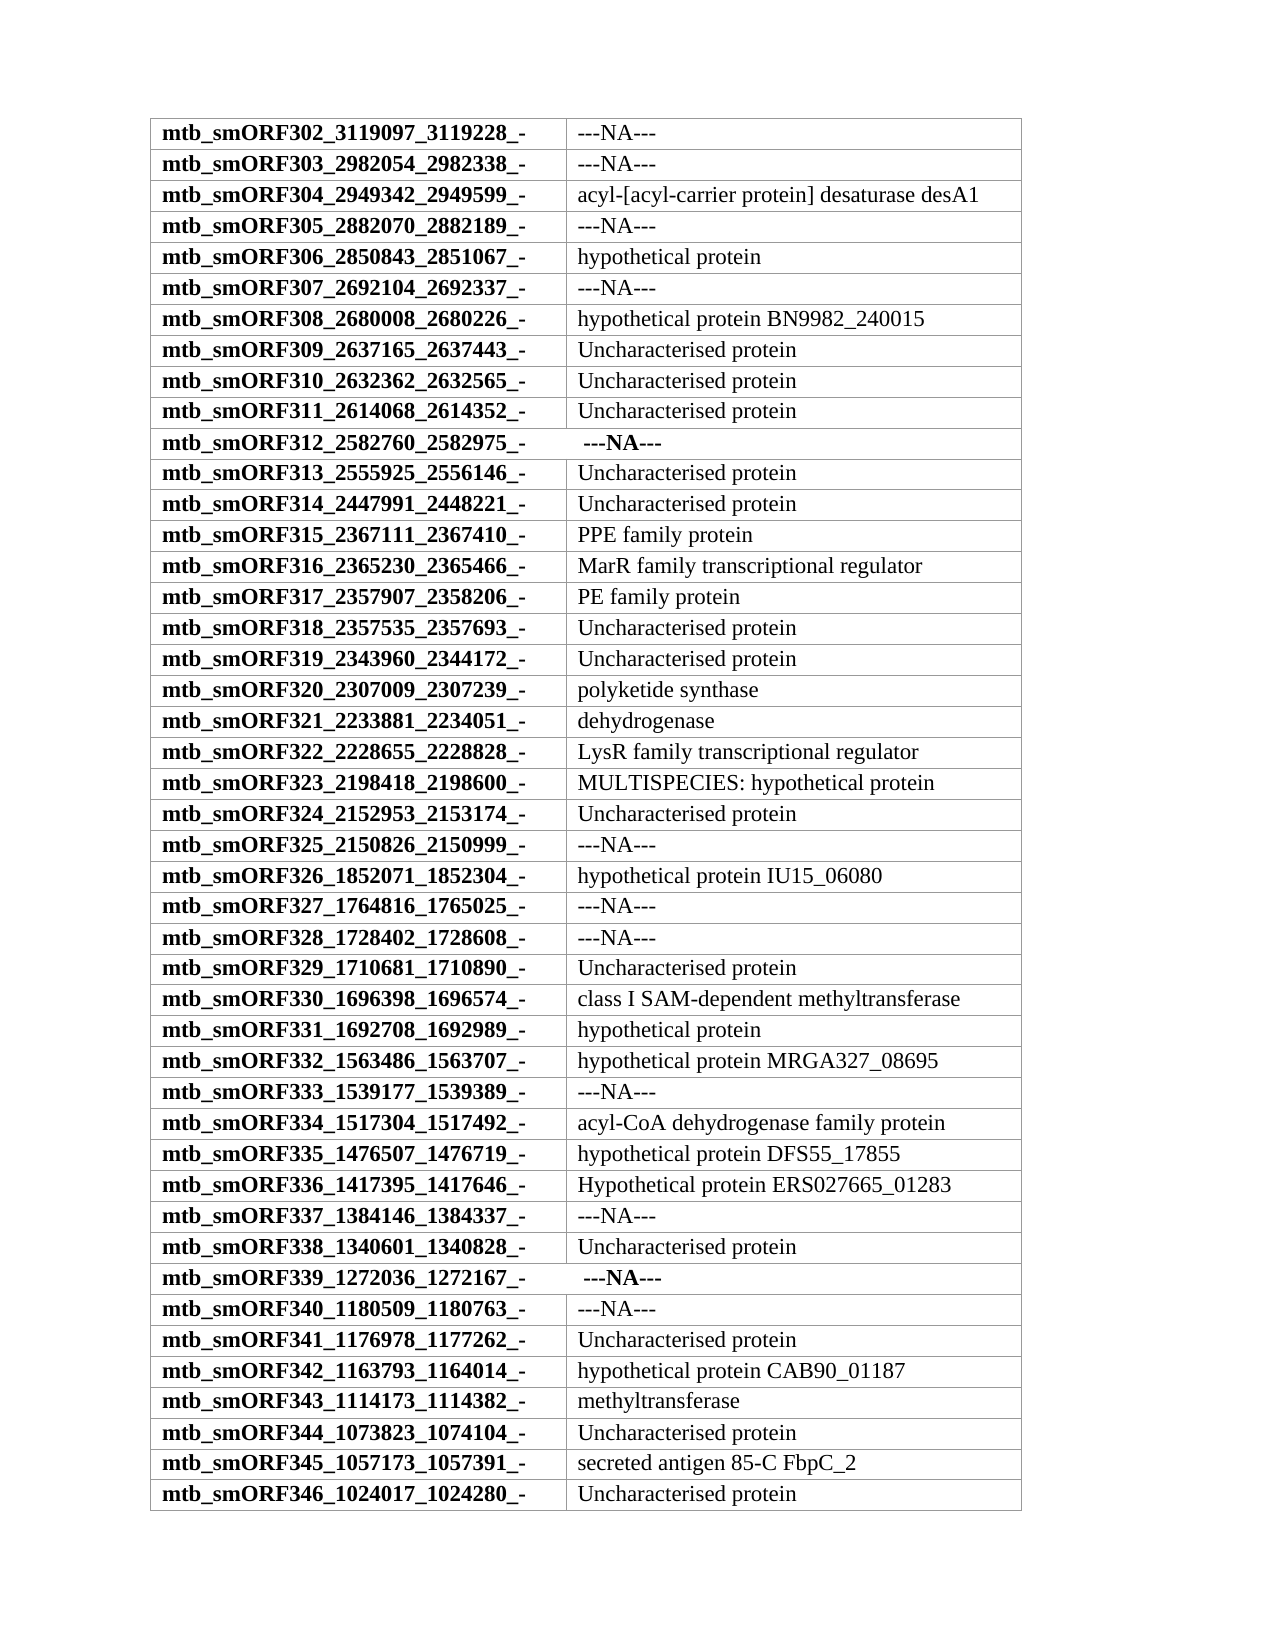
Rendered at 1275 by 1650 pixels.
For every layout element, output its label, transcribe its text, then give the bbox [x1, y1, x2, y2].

table_cell mtb_smORF312_2582760_2582975_- ---NA--- [151, 429, 1021, 458]
table_cell LysR family transcriptional regulator [567, 738, 1021, 768]
table_cell Uncharacterised protein [567, 800, 1021, 830]
table_cell mtb_smORF314_2447991_2448221_- [151, 490, 566, 520]
table_cell acyl-[acyl-carrier protein] desaturase desA1 [567, 181, 1021, 211]
table_cell mtb_smORF338_1340601_1340828_- [151, 1233, 566, 1263]
table_cell mtb_smORF310_2632362_2632565_- [151, 367, 566, 397]
table_cell Uncharacterised protein [567, 398, 1021, 427]
table_cell class I SAM-dependent methyltransferase [567, 985, 1021, 1015]
table_cell dehydrogenase [567, 707, 1021, 737]
table_cell mtb_smORF342_1163793_1164014_- [151, 1357, 566, 1387]
table_cell hypothetical protein [567, 243, 1021, 273]
table_cell mtb_smORF331_1692708_1692989_- [151, 1016, 566, 1046]
table_cell Uncharacterised protein [567, 955, 1021, 984]
table_cell Uncharacterised protein [567, 1419, 1021, 1448]
table_cell mtb_smORF346_1024017_1024280_- [151, 1480, 566, 1510]
table_cell mtb_smORF311_2614068_2614352_- [151, 398, 566, 427]
table_cell Uncharacterised protein [567, 367, 1021, 397]
table_cell Uncharacterised protein [567, 460, 1021, 489]
table_cell mtb_smORF343_1114173_1114382_- [151, 1388, 566, 1417]
table_cell mtb_smORF321_2233881_2234051_- [151, 707, 566, 737]
table_cell mtb_smORF328_1728402_1728608_- [151, 924, 566, 953]
table_cell MULTISPECIES: hypothetical protein [567, 769, 1021, 799]
table_cell acyl-CoA dehydrogenase family protein [567, 1109, 1021, 1139]
table_cell mtb_smORF315_2367111_2367410_- [151, 521, 566, 551]
table_cell mtb_smORF304_2949342_2949599_- [151, 181, 566, 211]
table_cell mtb_smORF318_2357535_2357693_- [151, 614, 566, 644]
table_cell ---NA--- [567, 274, 1021, 304]
table_cell mtb_smORF320_2307009_2307239_- [151, 676, 566, 706]
table_cell Uncharacterised protein [567, 1233, 1021, 1263]
table_cell mtb_smORF305_2882070_2882189_- [151, 212, 566, 242]
table_cell Uncharacterised protein [567, 614, 1021, 644]
table_cell ---NA--- [567, 150, 1021, 180]
table_cell mtb_smORF317_2357907_2358206_- [151, 583, 566, 613]
table_cell mtb_smORF322_2228655_2228828_- [151, 738, 566, 768]
table_cell mtb_smORF308_2680008_2680226_- [151, 305, 566, 335]
table_cell ---NA--- [567, 119, 1021, 149]
table_cell mtb_smORF307_2692104_2692337_- [151, 274, 566, 304]
table_cell mtb_smORF316_2365230_2365466_- [151, 552, 566, 582]
table_cell mtb_smORF344_1073823_1074104_- [151, 1419, 566, 1448]
table_cell Hypothetical protein ERS027665_01283 [567, 1171, 1021, 1201]
table_cell ---NA--- [567, 1295, 1021, 1325]
table_cell hypothetical protein CAB90_01187 [567, 1357, 1021, 1387]
table_cell mtb_smORF325_2150826_2150999_- [151, 831, 566, 861]
table_cell methyltransferase [567, 1388, 1021, 1417]
table_cell mtb_smORF319_2343960_2344172_- [151, 645, 566, 675]
table_cell ---NA--- [567, 1202, 1021, 1232]
table_cell mtb_smORF334_1517304_1517492_- [151, 1109, 566, 1139]
table_cell mtb_smORF327_1764816_1765025_- [151, 893, 566, 922]
table_cell ---NA--- [567, 212, 1021, 242]
table_cell mtb_smORF332_1563486_1563707_- [151, 1047, 566, 1077]
table_cell ---NA--- [567, 924, 1021, 953]
table_cell mtb_smORF309_2637165_2637443_- [151, 336, 566, 366]
table_cell mtb_smORF333_1539177_1539389_- [151, 1078, 566, 1108]
table_cell Uncharacterised protein [567, 1326, 1021, 1356]
table_cell mtb_smORF303_2982054_2982338_- [151, 150, 566, 180]
table_cell mtb_smORF302_3119097_3119228_- [151, 119, 566, 149]
table_cell Uncharacterised protein [567, 645, 1021, 675]
table_cell hypothetical protein MRGA327_08695 [567, 1047, 1021, 1077]
table_cell mtb_smORF345_1057173_1057391_- [151, 1450, 566, 1479]
table_cell mtb_smORF306_2850843_2851067_- [151, 243, 566, 273]
table_cell mtb_smORF313_2555925_2556146_- [151, 460, 566, 489]
table_cell Uncharacterised protein [567, 1480, 1021, 1510]
table_cell MarR family transcriptional regulator [567, 552, 1021, 582]
table_cell mtb_smORF339_1272036_1272167_- ---NA--- [151, 1264, 1021, 1294]
table_cell mtb_smORF336_1417395_1417646_- [151, 1171, 566, 1201]
table_cell Uncharacterised protein [567, 336, 1021, 366]
table_cell mtb_smORF335_1476507_1476719_- [151, 1140, 566, 1170]
table_cell hypothetical protein DFS55_17855 [567, 1140, 1021, 1170]
table_cell mtb_smORF341_1176978_1177262_- [151, 1326, 566, 1356]
table_cell secreted antigen 85-C FbpC_2 [567, 1450, 1021, 1479]
table_cell mtb_smORF329_1710681_1710890_- [151, 955, 566, 984]
table_cell hypothetical protein IU15_06080 [567, 862, 1021, 892]
table_cell ---NA--- [567, 1078, 1021, 1108]
table_cell mtb_smORF337_1384146_1384337_- [151, 1202, 566, 1232]
table_cell Uncharacterised protein [567, 490, 1021, 520]
table_cell hypothetical protein BN9982_240015 [567, 305, 1021, 335]
table_cell ---NA--- [567, 831, 1021, 861]
table_cell PPE family protein [567, 521, 1021, 551]
table_cell mtb_smORF326_1852071_1852304_- [151, 862, 566, 892]
table_cell mtb_smORF340_1180509_1180763_- [151, 1295, 566, 1325]
table_cell mtb_smORF323_2198418_2198600_- [151, 769, 566, 799]
table_cell PE family protein [567, 583, 1021, 613]
table_cell polyketide synthase [567, 676, 1021, 706]
table_cell mtb_smORF330_1696398_1696574_- [151, 985, 566, 1015]
table_cell mtb_smORF324_2152953_2153174_- [151, 800, 566, 830]
table_cell hypothetical protein [567, 1016, 1021, 1046]
table_cell ---NA--- [567, 893, 1021, 922]
